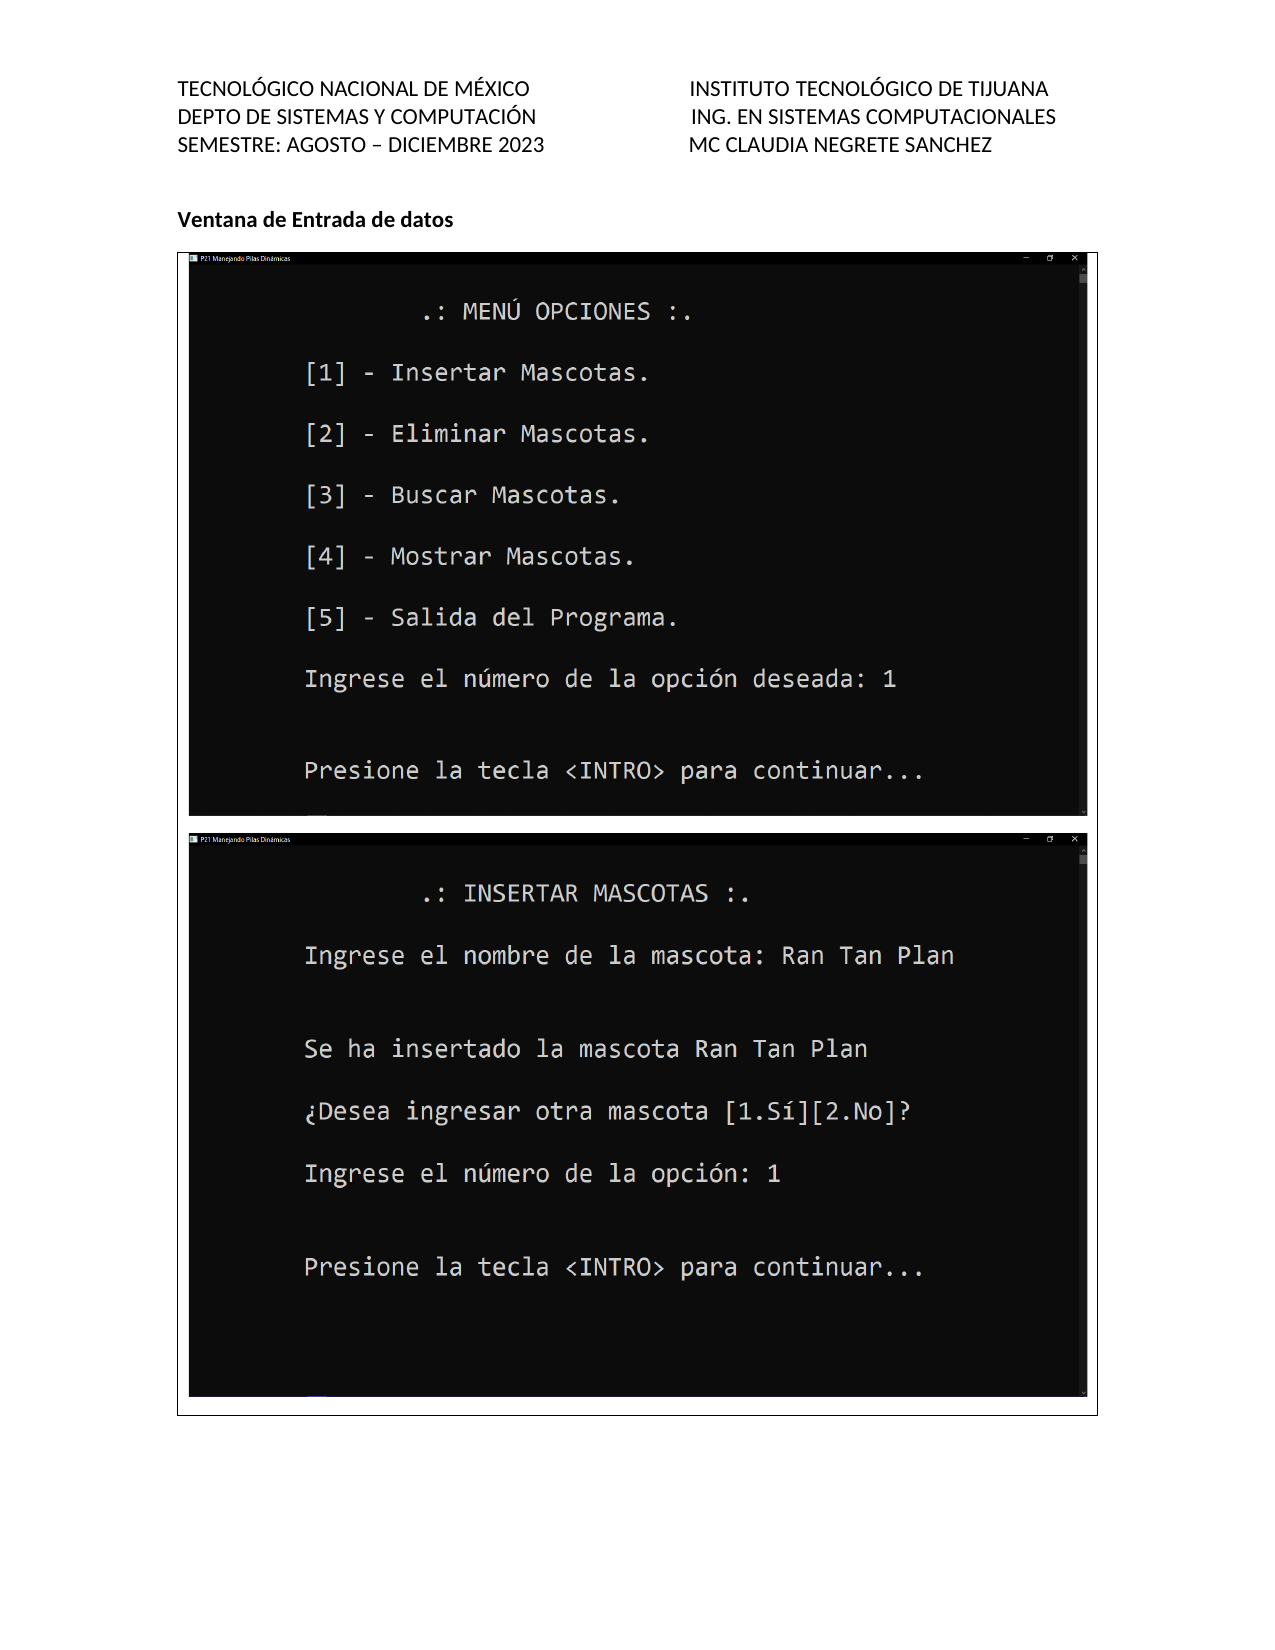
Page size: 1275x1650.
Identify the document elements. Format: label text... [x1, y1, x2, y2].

table_header [178, 253, 1097, 1415]
text Ventana de Entrada de datos [177, 205, 1098, 233]
picture [188, 833, 1088, 1397]
picture [188, 252, 1088, 816]
